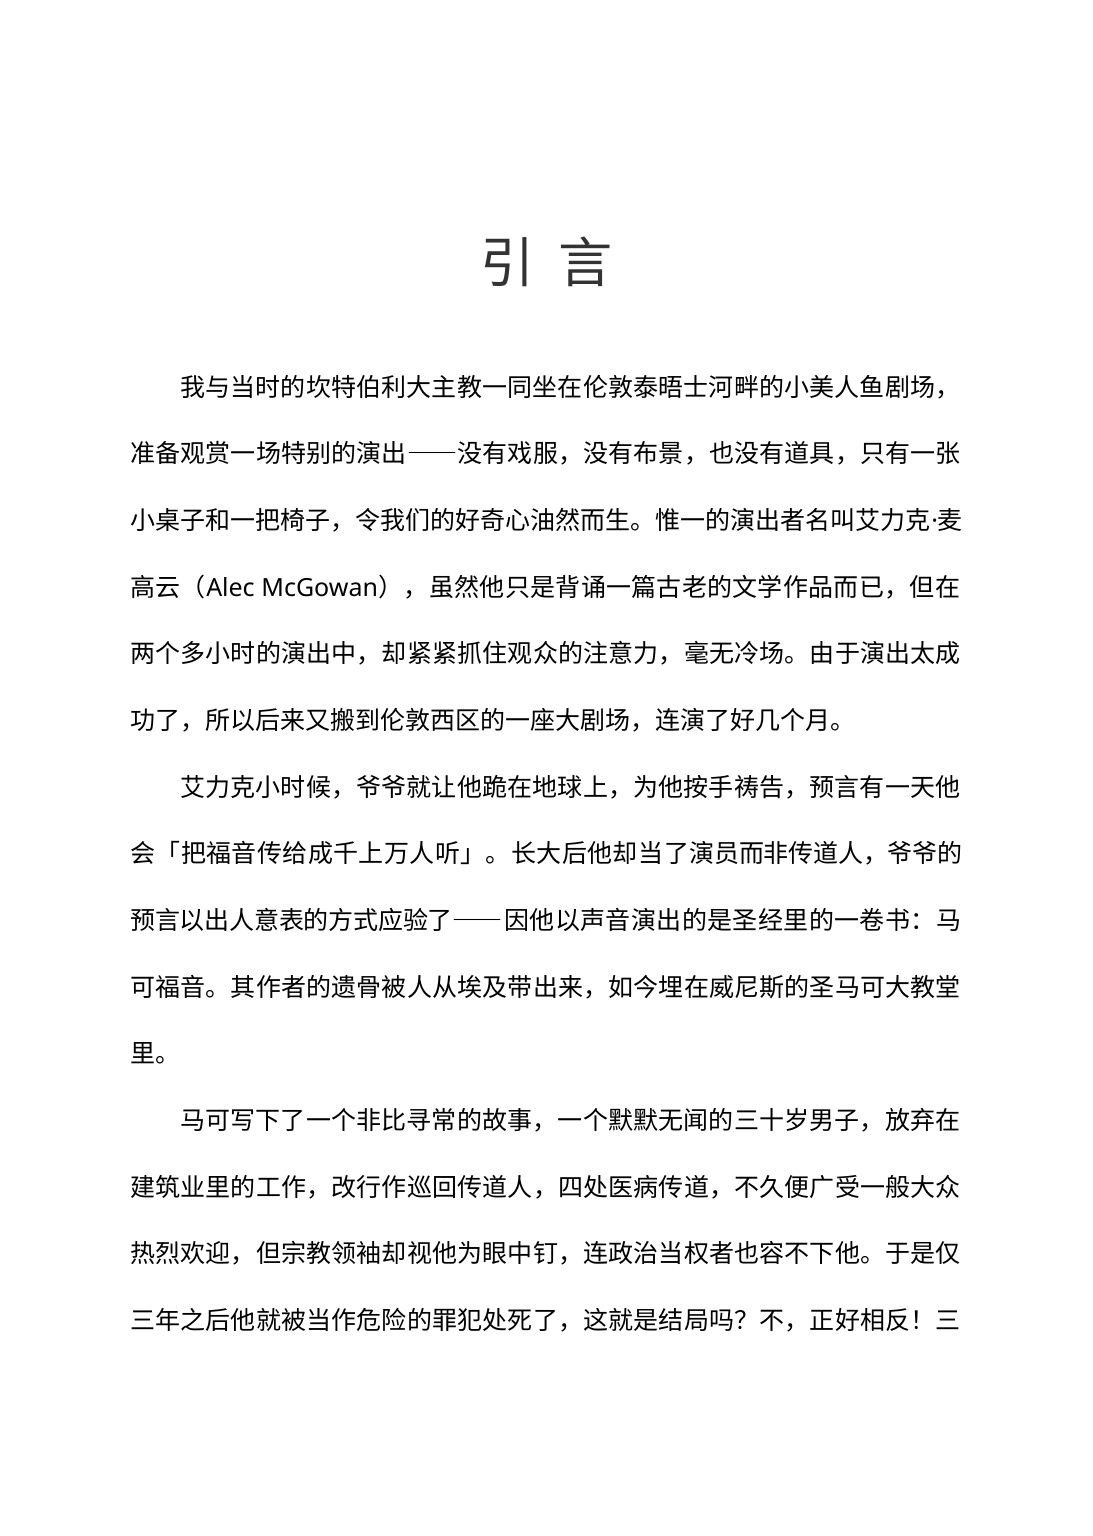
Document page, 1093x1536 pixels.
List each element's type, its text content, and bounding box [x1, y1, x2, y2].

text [130, 1085, 963, 1352]
text 艾力克小时候，爷爷就让他跪在地球上，为他按手祷告，预言有一天他会「把福音传给成千上万人听」。长大后他却当了演员而非传道人，爷爷的预言以出人意表的方式应验了——因他以声音演出的是圣经里的一卷书：马可福音。其作者的遗骨被人从埃及带出来，如今埋在威尼斯的圣马可大教堂里。 [130, 752, 963, 1085]
subtitle 引 言 [130, 209, 963, 309]
text 我与当时的坎特伯利大主教一同坐在伦敦泰晤士河畔的小美人鱼剧场，准备观赏一场特别的演出——没有戏服，没有布景，也没有道具，只有一张小桌子和一把椅子，令我们的好奇心油然而生。惟一的演出者名叫艾力克·麦高云（Alec McGowan），虽然他只是背诵一篇古老的文学作品而已，但在两个多小时的演出中，却紧紧抓住观众的注意力，毫无冷场。由于演出太成功了，所以后来又搬到伦敦西区的一座大剧场，连演了好几个月。 [130, 352, 963, 752]
